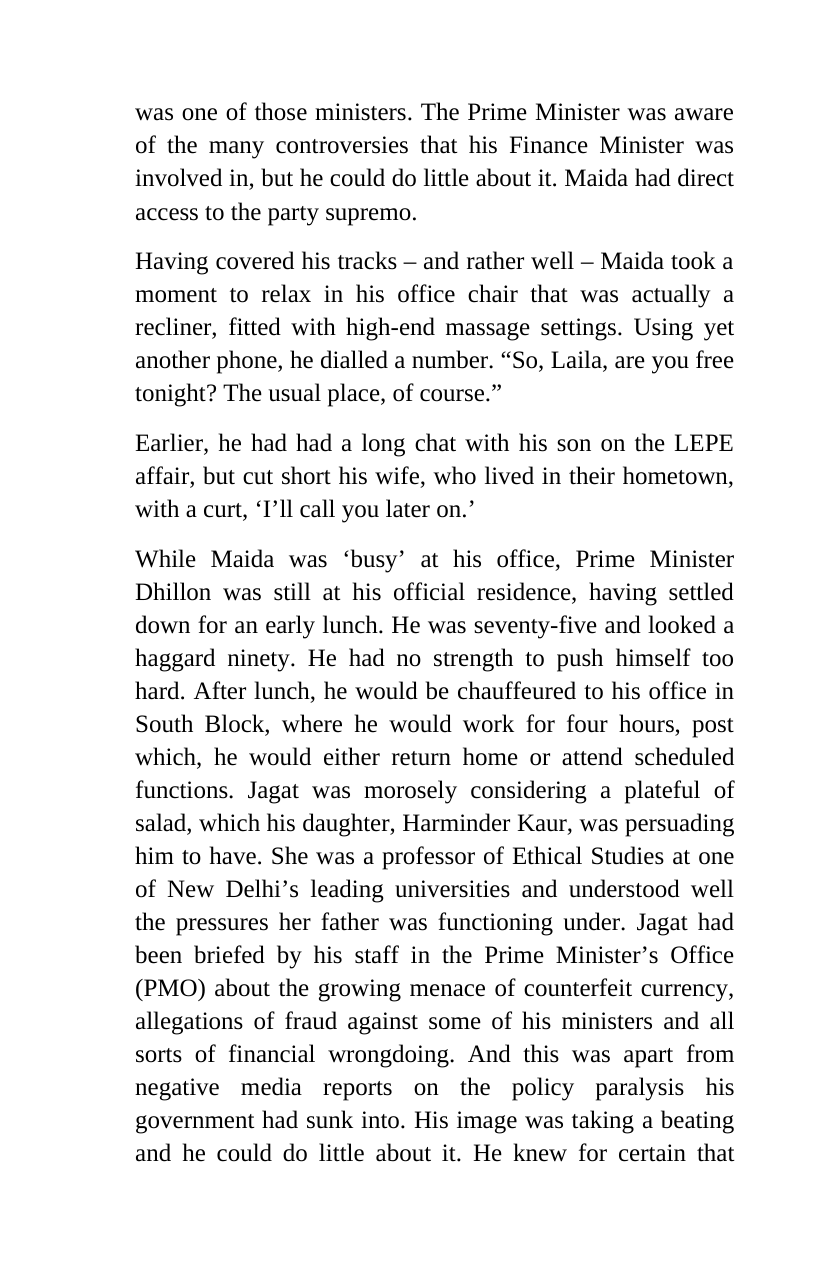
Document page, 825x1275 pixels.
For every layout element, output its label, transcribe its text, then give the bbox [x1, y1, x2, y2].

text Having covered his tracks – and rather well – Maida took a moment to relax in his office chair that was actually a recliner, fitted with high-end massage settings. Using yet another phone, he dialled a number. “So, Laila, are you free tonight? The usual place, of course.” [135, 246, 735, 407]
text Earlier, he had had a long chat with his son on the LEPE affair, but cut short his wife, who lived in their hometown, with a curt, ‘I’ll call you later on.’ [135, 428, 735, 523]
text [135, 544, 735, 1167]
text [135, 97, 735, 225]
